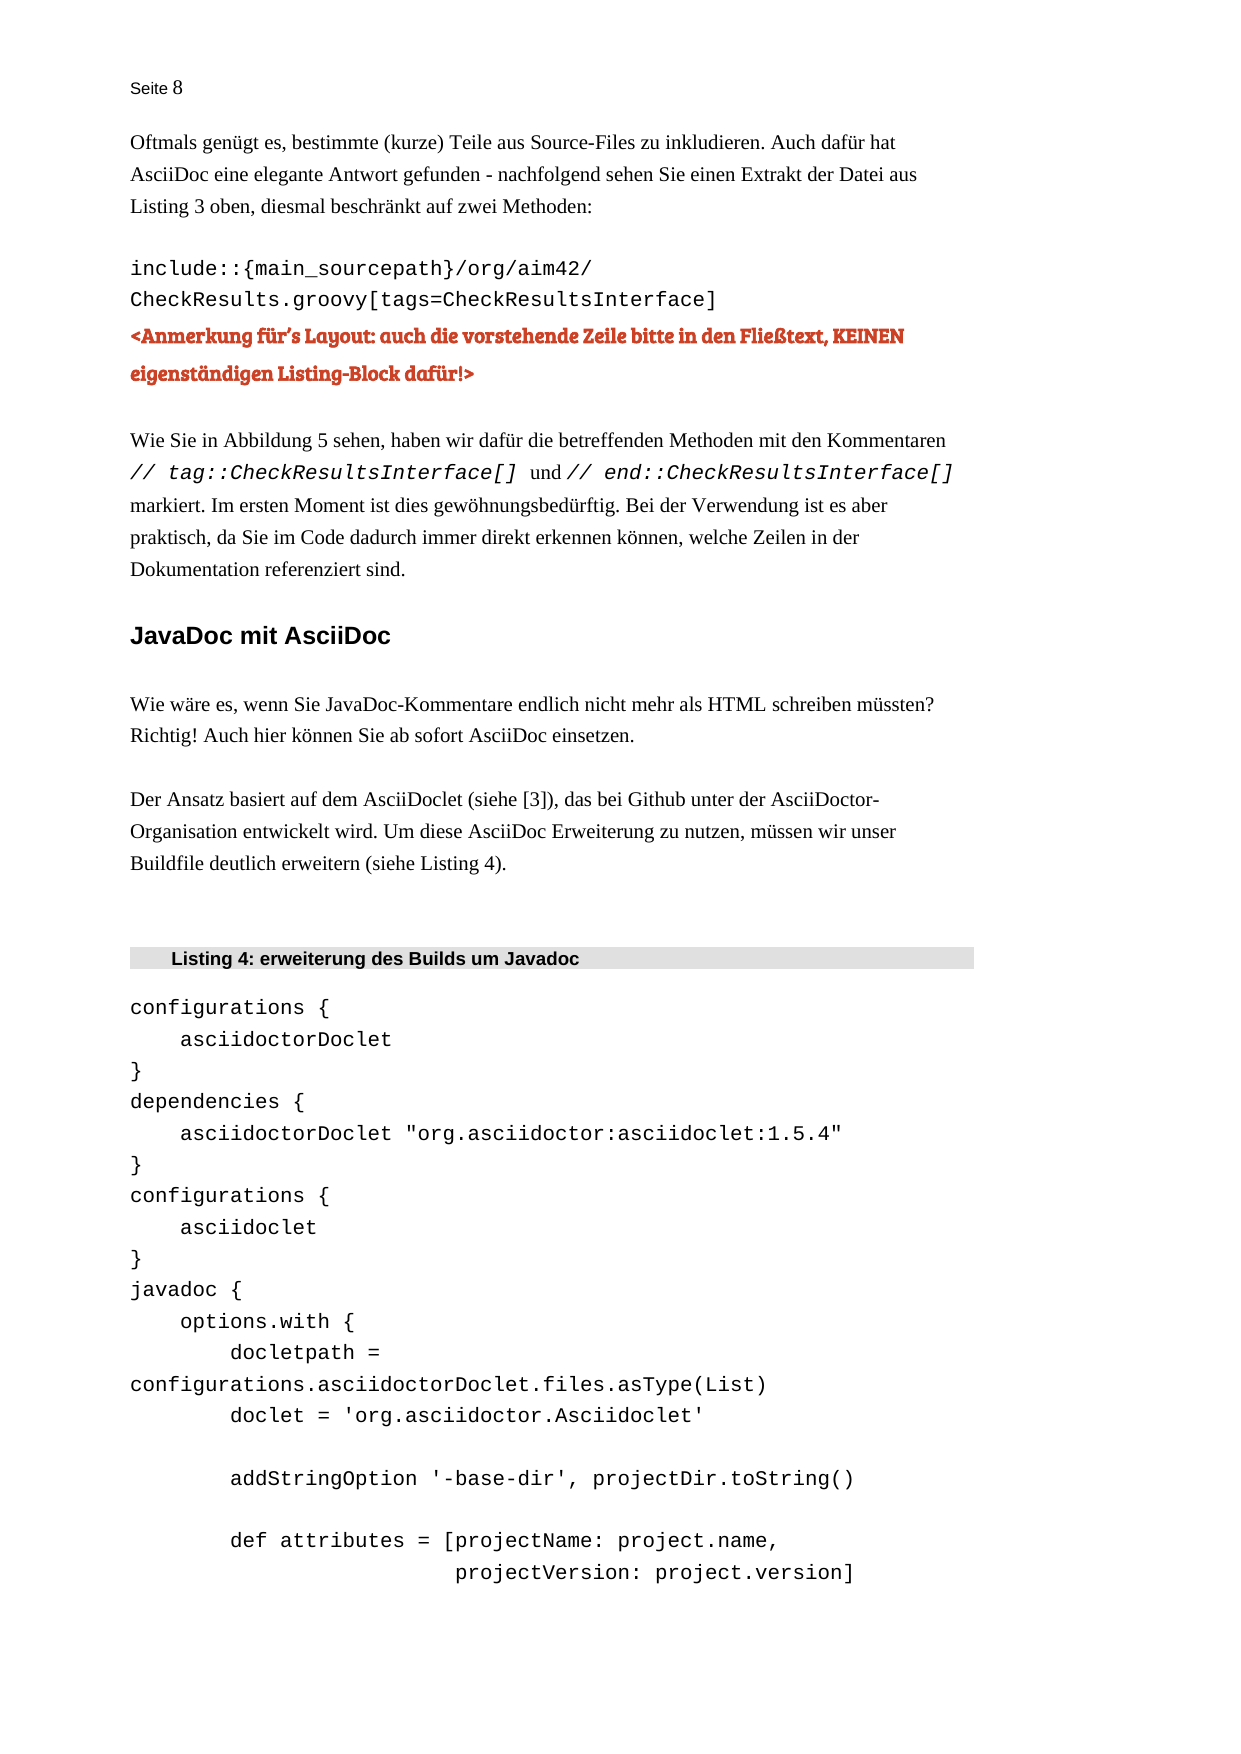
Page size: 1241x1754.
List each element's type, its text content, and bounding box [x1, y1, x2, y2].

text Der Ansatz basiert auf dem AsciiDoclet (siehe [3]), das bei Github unter der AsciiDoctor-Organisation entwickelt wird. Um diese AsciiDoc Erweiterung zu nutzen, müssen wir unser Buildfile deutlich erweitern (siehe Listing 4). [130, 787, 974, 875]
text doclet = 'org.asciidoctor.Asciidoclet' [130, 1405, 974, 1428]
text Oftmals genügt es, bestimmte (kurze) Teile aus Source-Files zu inkludieren. Auch dafür hat AsciiDoc eine elegante Antwort gefunden - nachfolgend sehen Sie einen Extrakt der Datei aus Listing 3 oben, diesmal beschränkt auf zwei Methoden: [130, 130, 974, 218]
text <Anmerkung für’s Layout: auch die vorstehende Zeile bitte in den Fließtext, KEINEN eigenständigen Listing-Block dafür!> [130, 321, 974, 386]
text docletpath = configurations.asciidoctorDoclet.files.asType(List) [130, 1342, 974, 1397]
text projectVersion: project.version] [130, 1562, 974, 1585]
text include::{main_sourcepath}/org/aim42/CheckResults.groovy[tags=CheckResultsInterface] [130, 258, 974, 313]
text addStringOption '-base-dir', projectDir.toString() [130, 1468, 974, 1491]
text Wie wäre es, wenn Sie JavaDoc-Kommentare endlich nicht mehr als HTML schreiben müssten? Richtig! Auch hier können Sie ab sofort AsciiDoc einsetzen. [130, 691, 974, 747]
text Wie Sie in Abbildung 5 sehen, haben wir dafür die betreffenden Methoden mit den Kommentaren // tag::CheckResultsInterface[] und // end::CheckResultsInterface[] markiert. Im ersten Moment ist dies gewöhnungsbedürftig. Bei der Verwendung ist es aber praktisch, da Sie im Code dadurch immer direkt erkennen können, welche Zeilen in der Dokumentation referenziert sind. [130, 428, 974, 581]
text Listing 4: erweiterung des Builds um Javadoc [130, 947, 974, 969]
text configurations { [130, 997, 974, 1021]
text javadoc { [130, 1279, 974, 1303]
text } [130, 1060, 974, 1084]
text asciidoclet [130, 1217, 974, 1240]
text asciidoctorDoclet "org.asciidoctor:asciidoclet:1.5.4" [130, 1123, 974, 1146]
text asciidoctorDoclet [130, 1029, 974, 1052]
text JavaDoc mit AsciiDoc [130, 621, 974, 650]
text } [130, 1248, 974, 1272]
text def attributes = [projectName: project.name, [130, 1530, 974, 1554]
text } [130, 1154, 974, 1178]
text configurations { [130, 1185, 974, 1209]
text dependencies { [130, 1091, 974, 1115]
text options.with { [130, 1311, 974, 1334]
